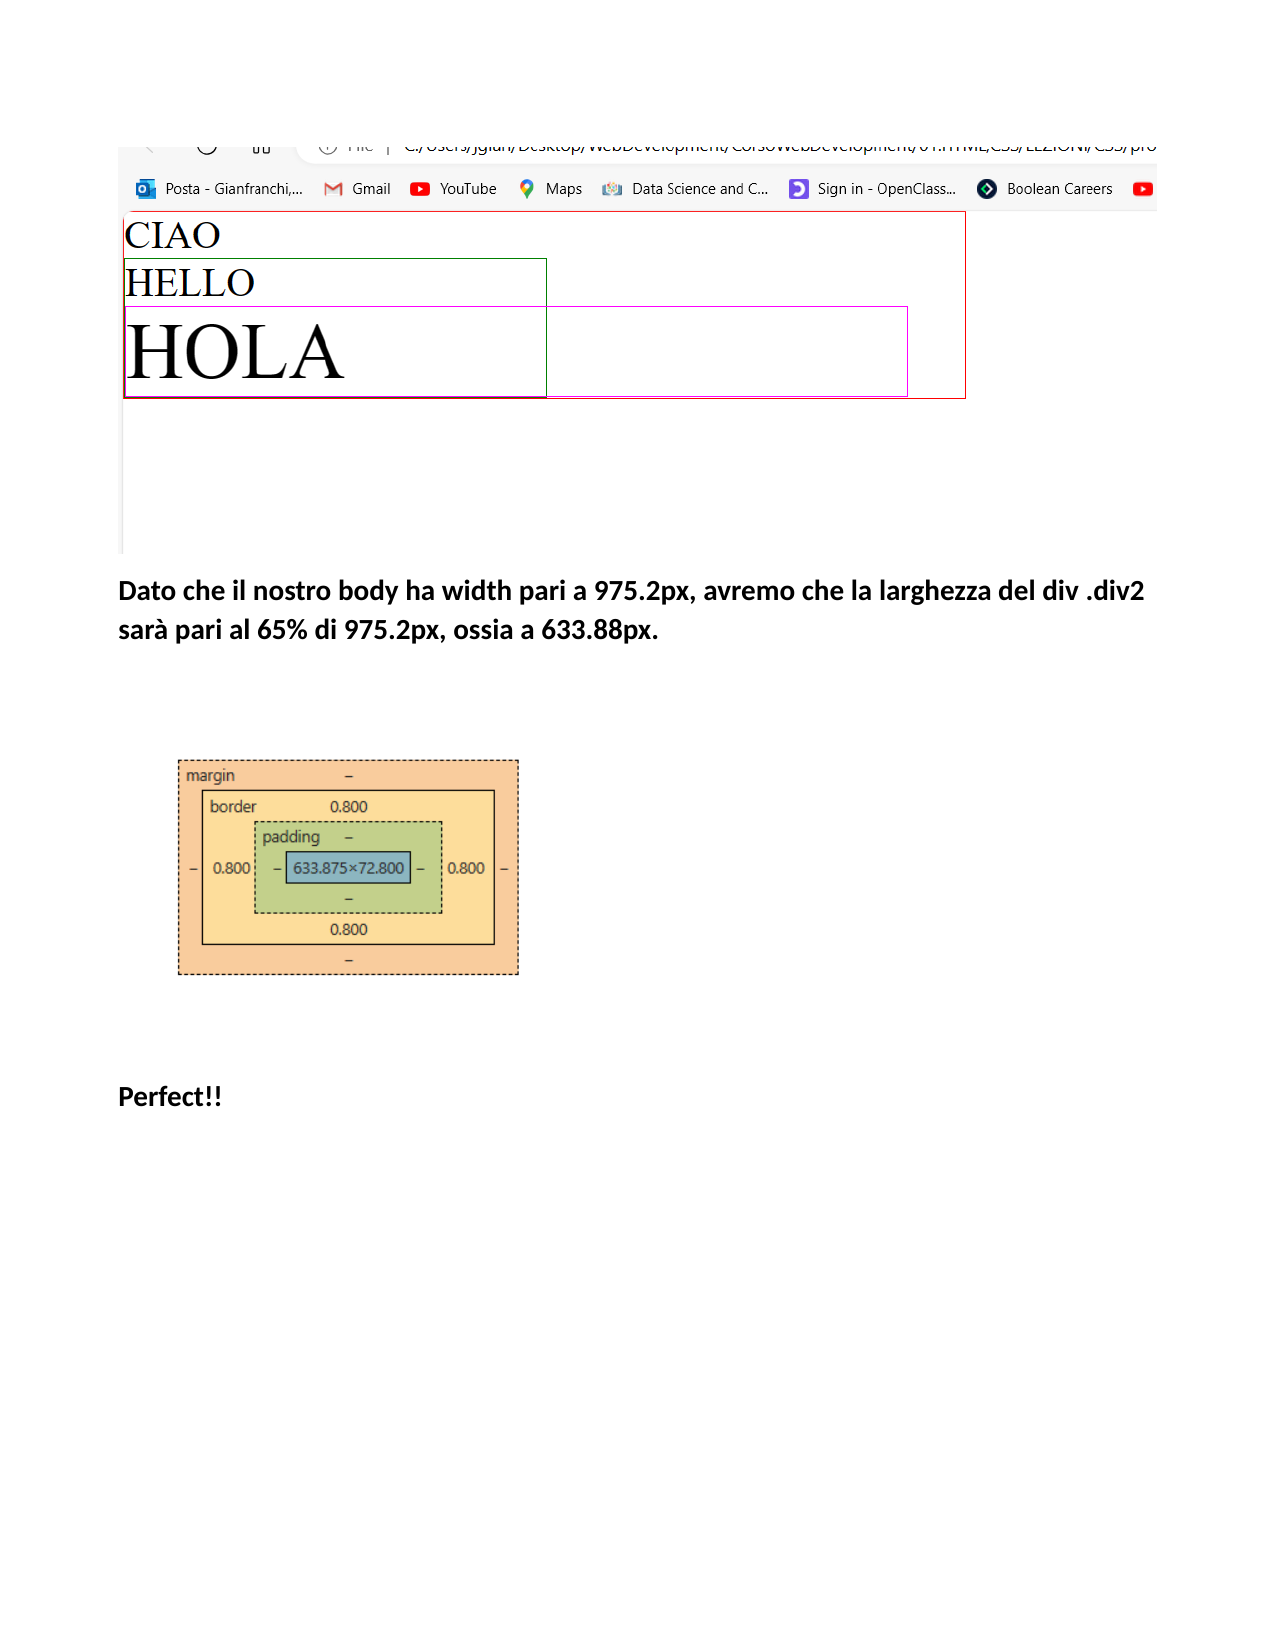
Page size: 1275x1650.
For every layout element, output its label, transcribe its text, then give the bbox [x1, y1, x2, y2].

text Perfect!! [118, 1078, 1157, 1113]
picture [118, 721, 599, 1004]
picture [118, 147, 1157, 554]
text Dato che il nostro body ha width pari a 975.2px, avremo che la larghezza del div .div2 sarà pari al 65% di 975.2px, ossia a 633.88px. [118, 572, 1157, 647]
